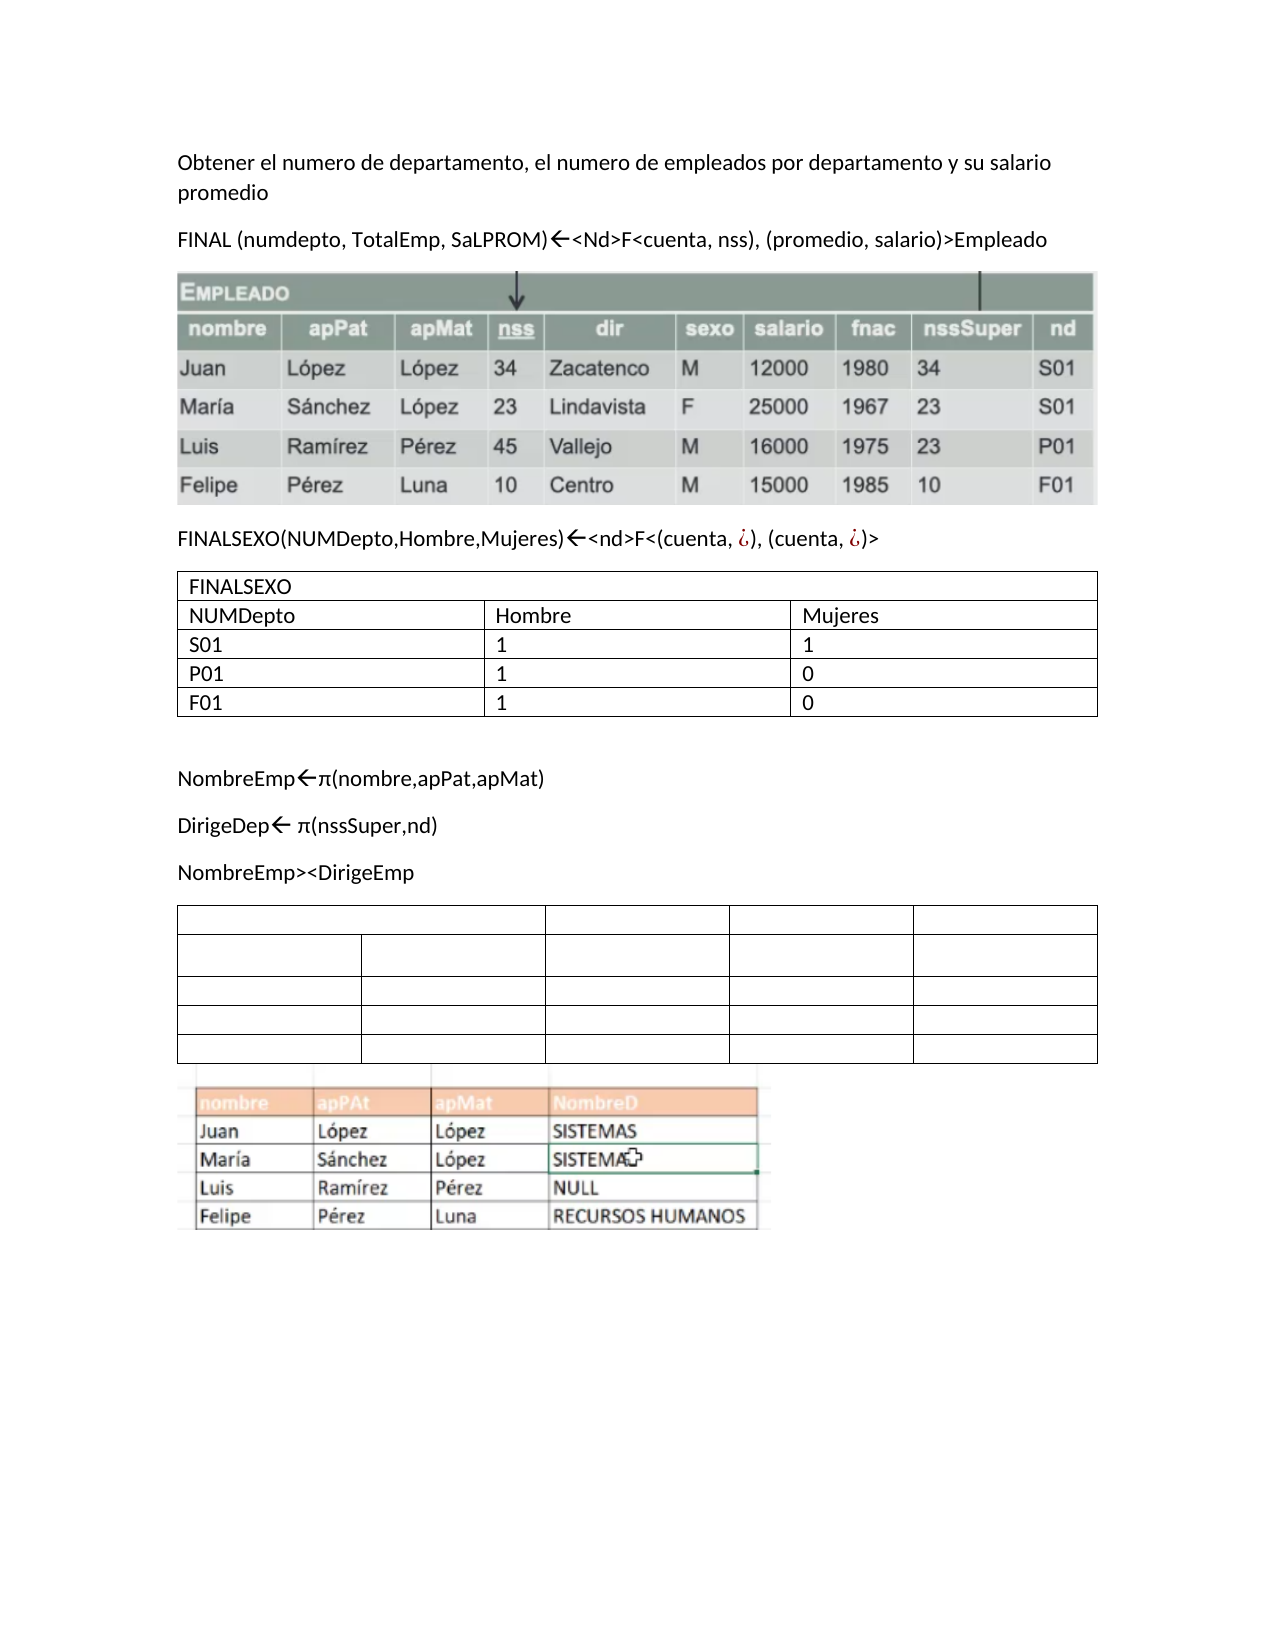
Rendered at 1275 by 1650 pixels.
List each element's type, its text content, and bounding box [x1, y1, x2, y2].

text NombreEmp><DirigeEmp [177, 858, 1098, 886]
table_cell [546, 1006, 729, 1034]
table_cell NUMDepto [178, 601, 484, 629]
text Obtener el numero de departamento, el numero de empleados por departamento y su salario promedio [177, 148, 1098, 206]
table_cell F01 [178, 688, 484, 716]
text NombreEmpπ(nombre,apPat,apMat) [177, 764, 1098, 792]
table_cell P01 [178, 659, 484, 687]
table_cell [730, 1035, 913, 1063]
table_cell S01 [178, 630, 484, 658]
table_cell [730, 977, 913, 1005]
table_cell [546, 935, 729, 976]
table_cell 1 [485, 688, 790, 716]
table_cell 1 [791, 630, 1097, 658]
table_cell [914, 1035, 1097, 1063]
picture [177, 1064, 772, 1230]
table_cell [362, 1006, 545, 1034]
table_cell [362, 1035, 545, 1063]
table_cell [546, 977, 729, 1005]
picture [177, 271, 1098, 505]
table_cell [178, 1035, 361, 1063]
table_header [178, 906, 545, 934]
table_cell [362, 935, 545, 976]
table_cell 0 [791, 659, 1097, 687]
text FINAL (numdepto, TotalEmp, SaLPROM)<Nd>F<cuenta, nss), (promedio, salario)>Empleado [177, 225, 1098, 253]
table_cell 1 [485, 659, 790, 687]
table_cell [730, 1006, 913, 1034]
table_cell [914, 977, 1097, 1005]
table_cell Mujeres [791, 601, 1097, 629]
table_cell 1 [485, 630, 790, 658]
table_cell [914, 1006, 1097, 1034]
table_header [546, 906, 729, 934]
text FINALSEXO(NUMDepto,Hombre,Mujeres)<nd>F<(cuenta, ), (cuenta, )> [177, 524, 1098, 552]
text DirigeDep π(nssSuper,nd) [177, 811, 1098, 839]
table_header FINALSEXO [178, 572, 1097, 600]
table_cell Hombre [485, 601, 790, 629]
table_cell [546, 1035, 729, 1063]
table_header [730, 906, 913, 934]
table_cell 0 [791, 688, 1097, 716]
table_cell [178, 935, 361, 976]
table_cell [914, 935, 1097, 976]
table_cell [178, 977, 361, 1005]
table_cell [730, 935, 913, 976]
table_cell [362, 977, 545, 1005]
table_cell [178, 1006, 361, 1034]
table_header [914, 906, 1097, 934]
